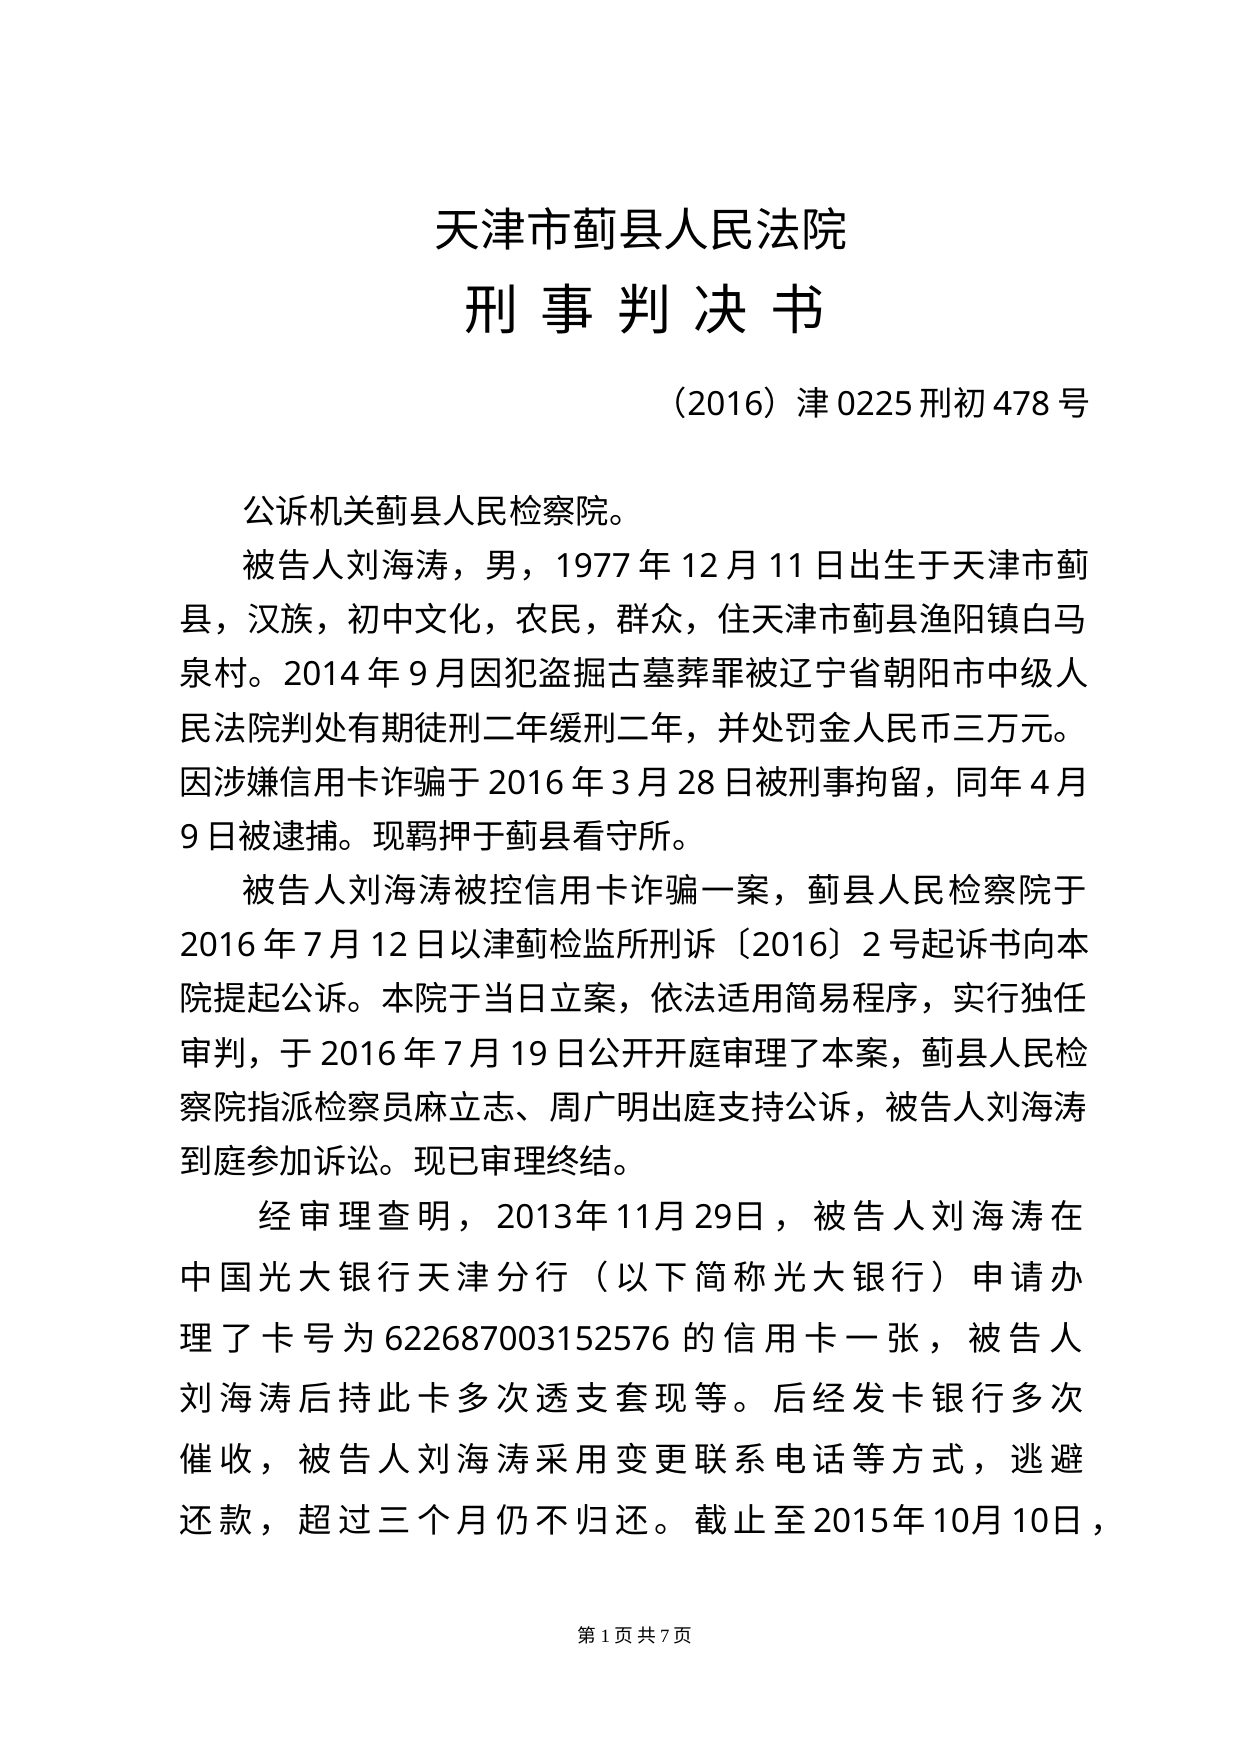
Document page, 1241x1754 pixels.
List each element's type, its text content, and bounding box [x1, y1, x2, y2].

text 刑 事 判 决 书 [179, 263, 1090, 346]
text 被告人刘海涛，男，1977年12月11日出生于天津市蓟县，汉族，初中文化，农民，群众，住天津市蓟县渔阳镇白马泉村。2014年9月因犯盗掘古墓葬罪被辽宁省朝阳市中级人民法院判处有期徒刑二年缓刑二年，并处罚金人民币三万元。因涉嫌信用卡诈骗于2016年3月28日被刑事拘留，同年4月9日被逮捕。现羁押于蓟县看守所。 [179, 534, 1090, 859]
text 天津市蓟县人民法院 [179, 180, 1090, 263]
text 被告人刘海涛被控信用卡诈骗一案，蓟县人民检察院于2016年7月12日以津蓟检监所刑诉〔2016〕2号起诉书向本院提起公诉。本院于当日立案，依法适用简易程序，实行独任审判，于2016年7月19日公开开庭审理了本案，蓟县人民检察院指派检察员麻立志、周广明出庭支持公诉，被告人刘海涛到庭参加诉讼。现已审理终结。 [179, 859, 1090, 1184]
text 公诉机关蓟县人民检察院。 [179, 480, 1090, 534]
text （2016）津0225刑初478号 [179, 372, 1090, 426]
